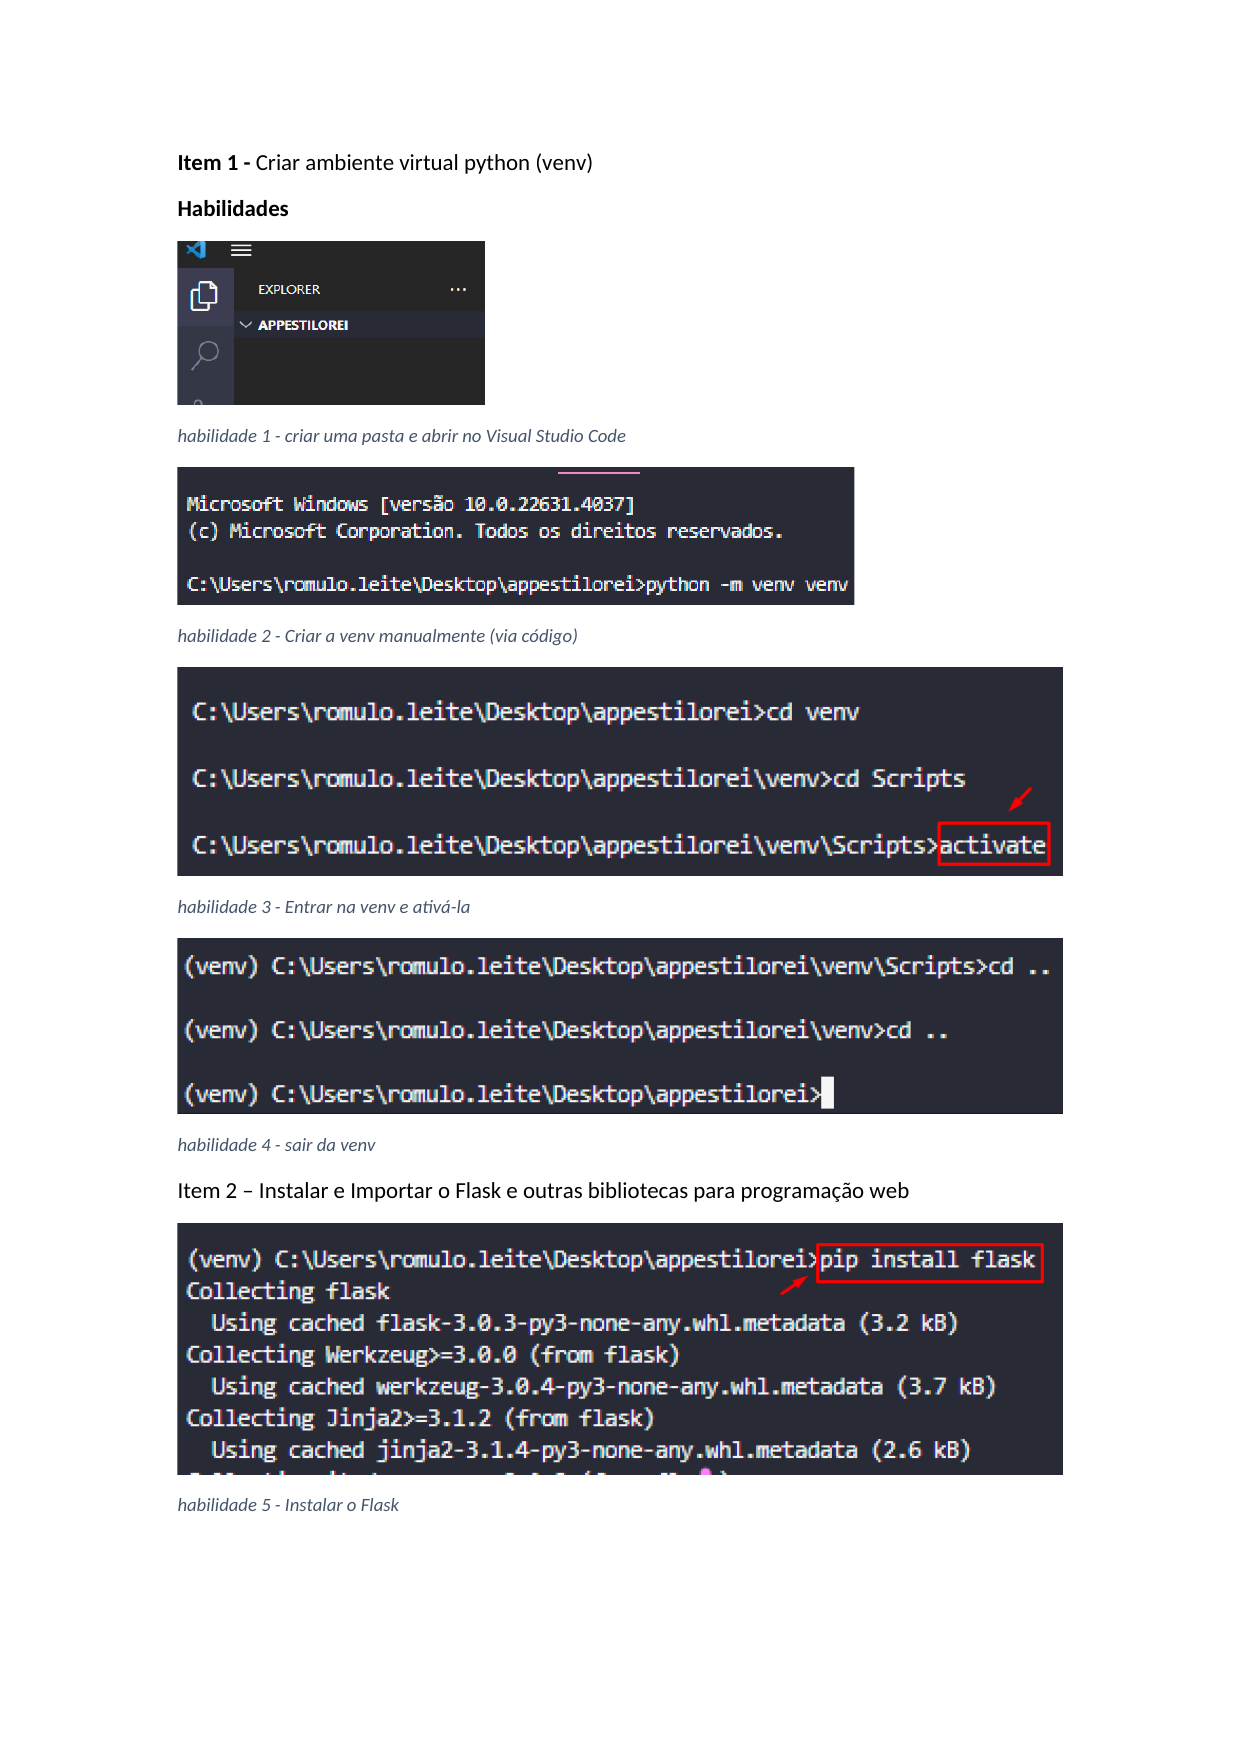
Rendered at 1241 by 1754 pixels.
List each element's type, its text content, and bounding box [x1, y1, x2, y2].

picture [177, 938, 1063, 1114]
picture [177, 241, 485, 405]
text Item 1 - Criar ambiente virtual python (venv) [177, 148, 1063, 176]
picture [177, 667, 1063, 876]
picture [177, 1223, 1063, 1475]
text Item 2 – Instalar e Importar o Flask e outras bibliotecas para programação web [177, 1177, 1063, 1205]
text Habilidades [177, 194, 1063, 222]
picture [177, 467, 855, 605]
